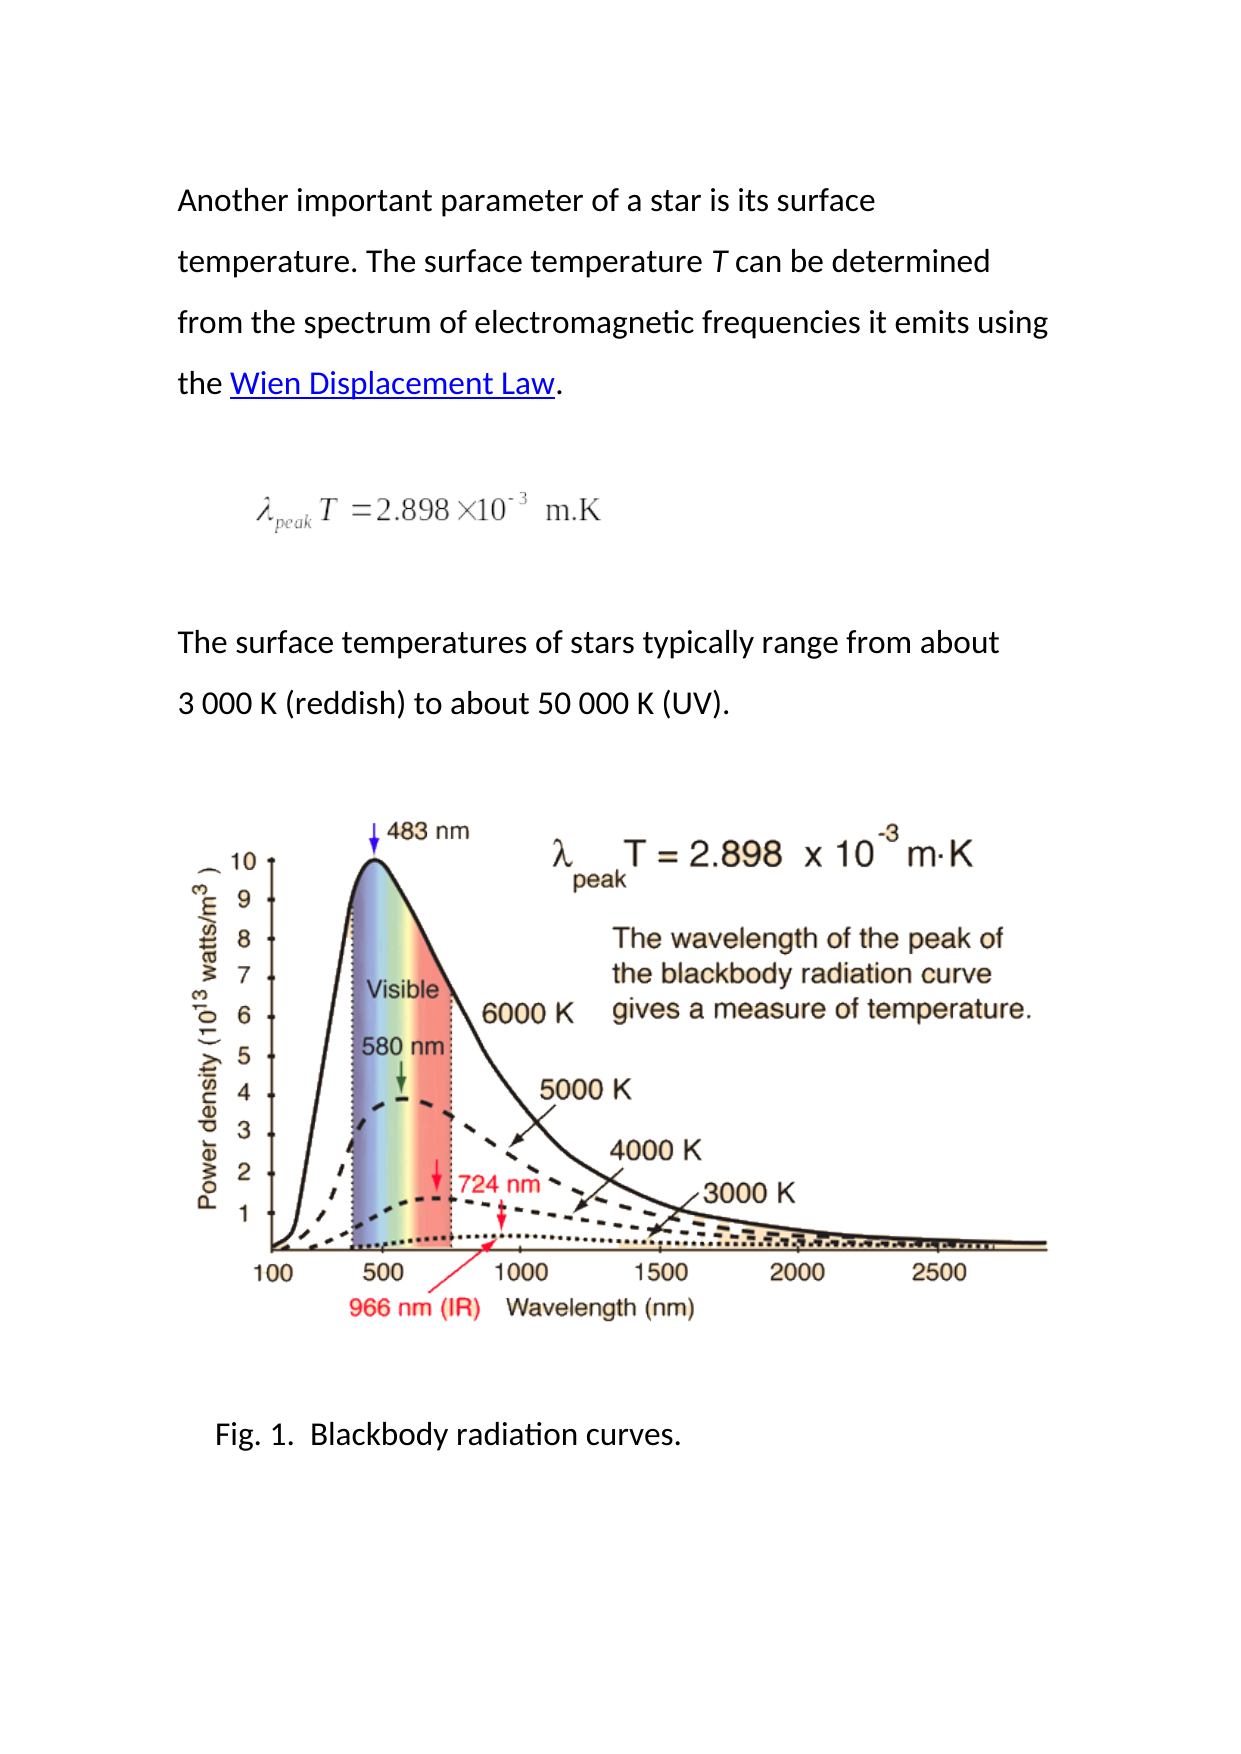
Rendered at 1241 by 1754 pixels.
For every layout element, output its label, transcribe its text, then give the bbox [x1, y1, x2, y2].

text The surface temperatures of stars typically range from about 3 000 K (reddish) to about 50 000 K (UV). [177, 621, 1063, 723]
text Another important parameter of a star is its surface temperature. The surface temperature T can be determined from the spectrum of electromagnetic frequencies it emits using the Wien Displacement Law. [177, 179, 1063, 403]
picture [177, 804, 1063, 1332]
text Fig. 1. Blackbody radiation curves. [177, 1413, 1063, 1453]
